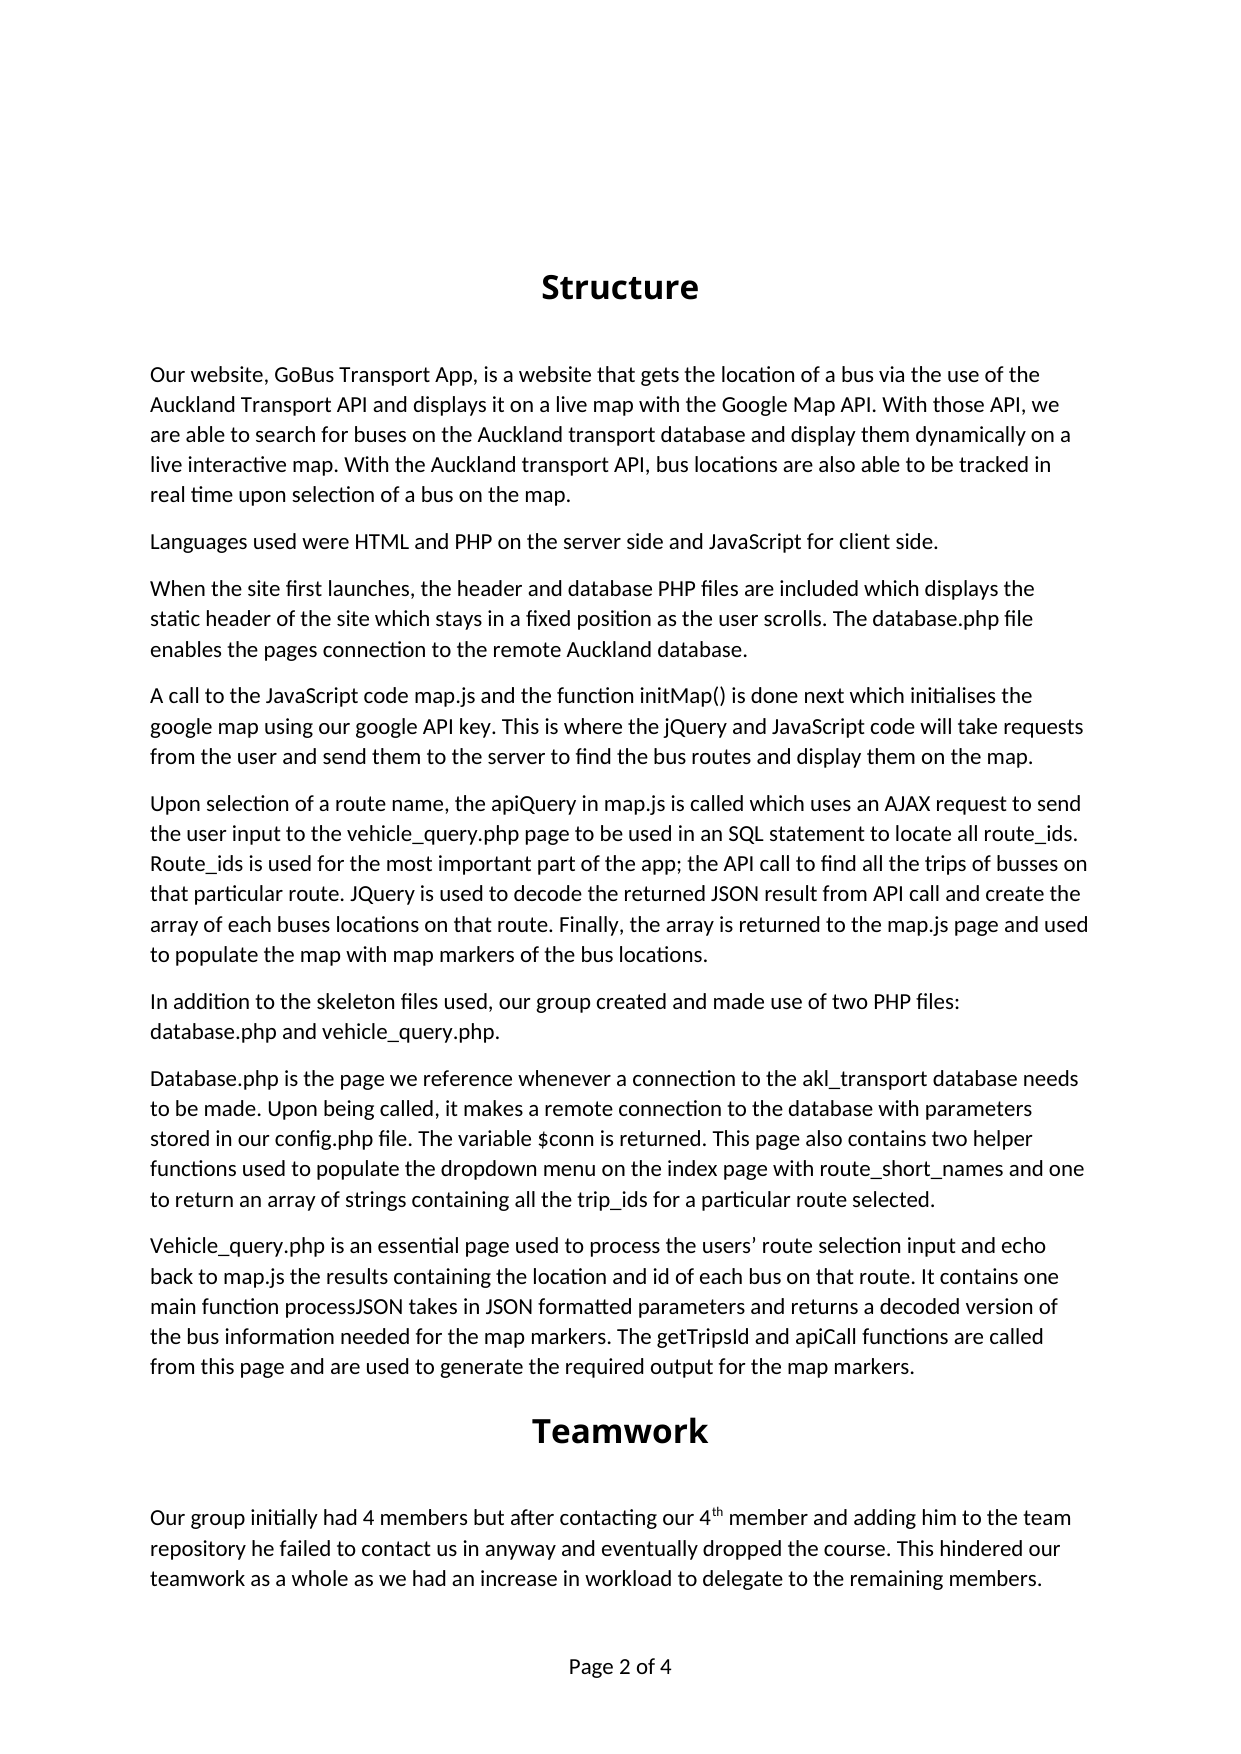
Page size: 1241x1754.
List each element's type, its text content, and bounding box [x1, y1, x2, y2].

text When the site first launches, the header and database PHP files are included which displays the static header of the site which stays in a fixed position as the user scrolls. The database.php file enables the pages connection to the remote Auckland database. [150, 574, 1090, 663]
text Languages used were HTML and PHP on the server side and JavaScript for client side. [150, 527, 1090, 555]
text Upon selection of a route name, the apiQuery in map.js is called which uses an AJAX request to send the user input to the vehicle_query.php page to be used in an SQL statement to locate all route_ids. Route_ids is used for the most important part of the app; the API call to find all the trips of busses on that particular route. JQuery is used to decode the returned JSON result from API call and create the array of each buses locations on that route. Finally, the array is returned to the map.js page and used to populate the map with map markers of the bus locations. [150, 789, 1090, 968]
subtitle Structure [150, 264, 1090, 309]
text Vehicle_query.php is an essential page used to process the users’ route selection input and echo back to map.js the results containing the location and id of each bus on that route. It contains one main function processJSON takes in JSON formatted parameters and returns a decoded version of the bus information needed for the map markers. The getTripsId and apiCall functions are called from this page and are used to generate the required output for the map markers. [150, 1232, 1090, 1380]
text A call to the JavaScript code map.js and the function initMap() is done next which initialises the google map using our google API key. This is where the jQuery and JavaScript code will take requests from the user and send them to the server to find the bus routes and display them on the map. [150, 682, 1090, 770]
text In addition to the skeleton files used, our group created and made use of two PHP files: database.php and vehicle_query.php. [150, 987, 1090, 1045]
text Database.php is the page we reference whenever a connection to the akl_transport database needs to be made. Upon being called, it makes a remote connection to the database with parameters stored in our config.php file. The variable $conn is returned. This page also contains two helper functions used to populate the dropdown menu on the index page with route_short_names and one to return an array of strings containing all the trip_ids for a particular route selected. [150, 1064, 1090, 1213]
text Our group initially had 4 members but after contacting our 4th member and adding him to the team repository he failed to contact us in anyway and eventually dropped the course. This hindered our teamwork as a whole as we had an increase in workload to delegate to the remaining members. [150, 1503, 1090, 1592]
subtitle Teamwork [150, 1408, 1090, 1453]
text Our website, GoBus Transport App, is a website that gets the location of a bus via the use of the Auckland Transport API and displays it on a live map with the Google Map API. With those API, we are able to search for buses on the Auckland transport database and display them dynamically on a live interactive map. With the Auckland transport API, bus locations are also able to be tracked in real time upon selection of a bus on the map. [150, 360, 1090, 508]
